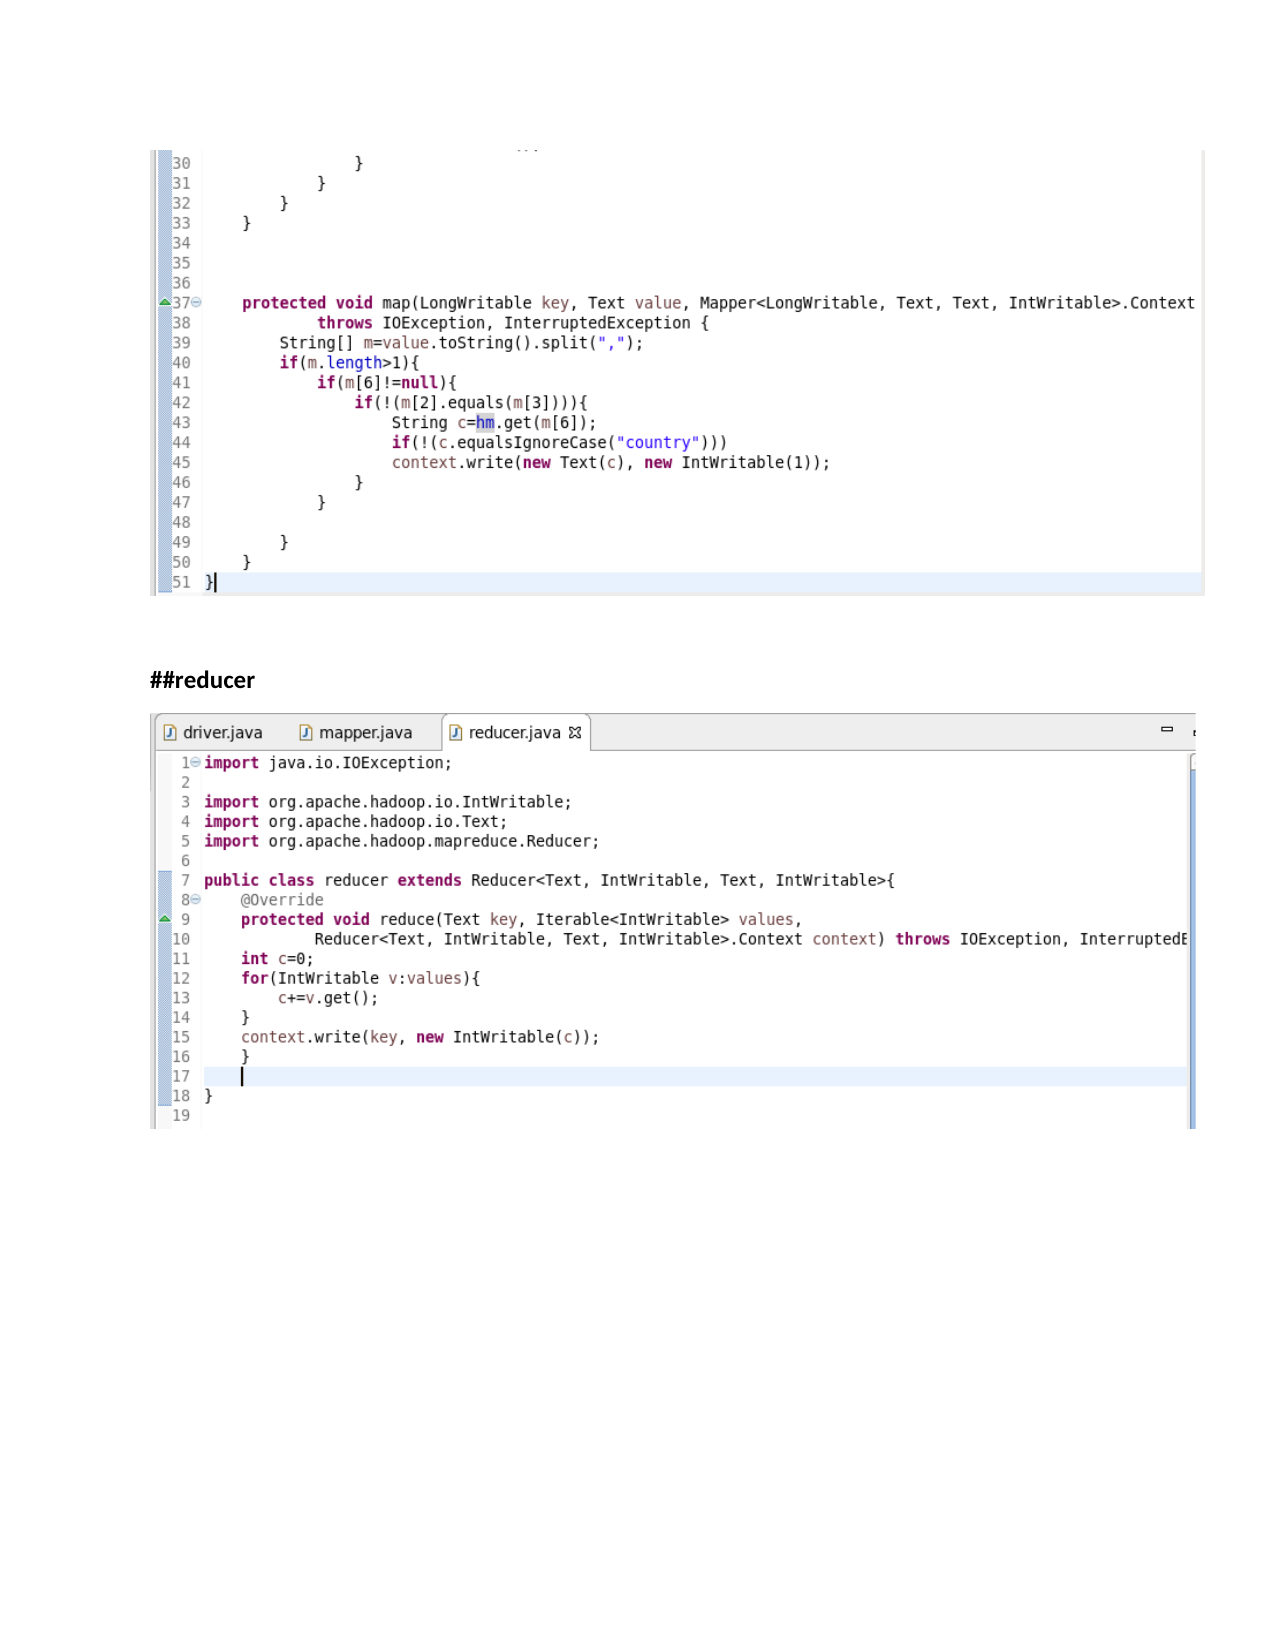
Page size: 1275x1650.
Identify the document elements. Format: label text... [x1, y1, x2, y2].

picture [150, 150, 1205, 596]
picture [150, 713, 1196, 1129]
text ##reducer [150, 664, 1125, 694]
